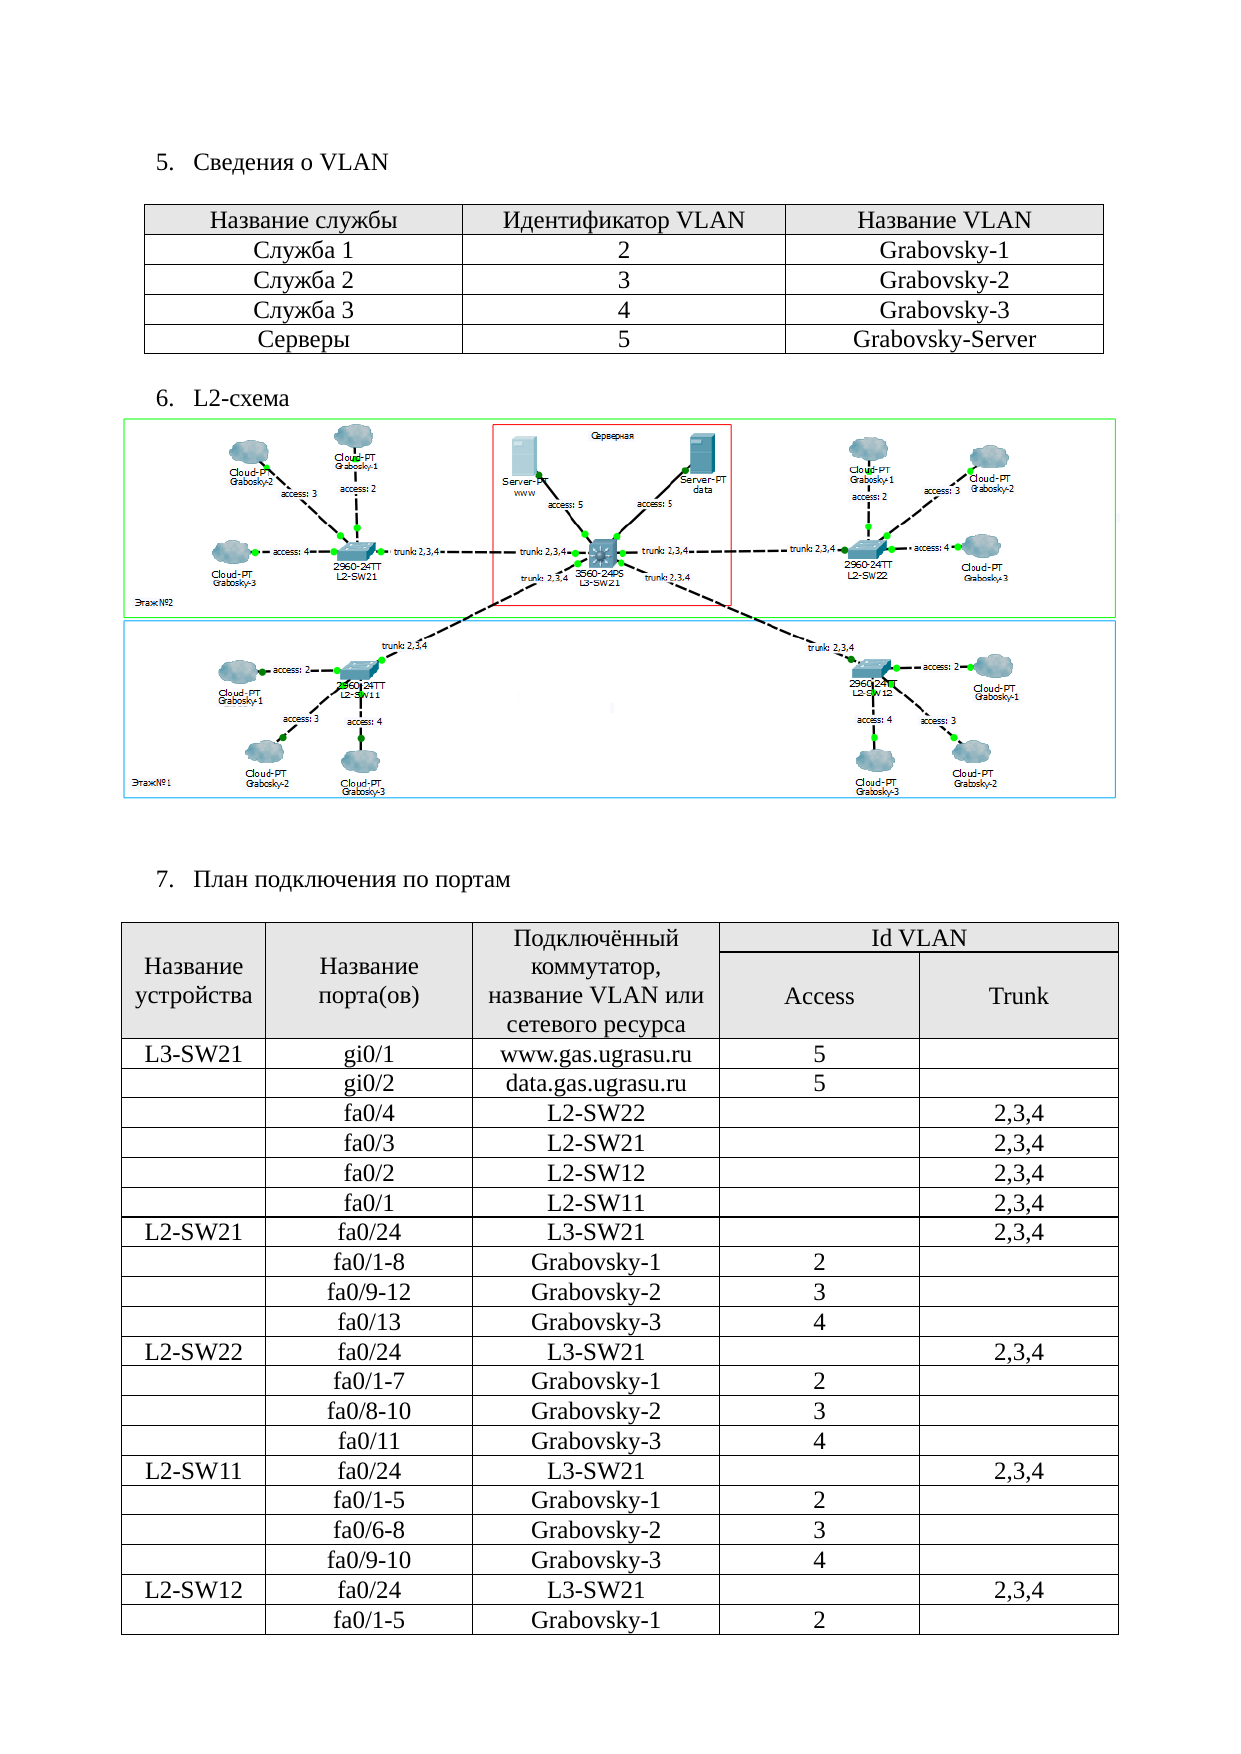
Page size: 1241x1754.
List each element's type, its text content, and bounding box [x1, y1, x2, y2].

table_cell [920, 1366, 1118, 1395]
table_cell fa0/1 [266, 1188, 472, 1216]
table_cell Серверы [145, 325, 462, 353]
table_cell fa0/24 [266, 1337, 472, 1365]
table_cell fa0/11 [266, 1426, 472, 1455]
picture [118, 412, 1123, 807]
table_cell Trunk [920, 953, 1118, 1038]
table_cell fa0/24 [266, 1218, 472, 1246]
table_cell gi0/1 [266, 1039, 472, 1067]
table_cell [122, 1188, 265, 1216]
table_cell Grabovsky-Server [786, 325, 1103, 353]
table_cell 4 [720, 1426, 919, 1455]
table_cell [122, 1515, 265, 1544]
table_cell Grabovsky-1 [473, 1486, 719, 1514]
table_header Название VLAN [786, 205, 1103, 234]
table_cell 3 [720, 1396, 919, 1425]
table_cell [720, 1218, 919, 1246]
table_cell [122, 1396, 265, 1425]
table_header Id VLAN [720, 923, 1118, 951]
table_cell 2,3,4 [920, 1158, 1118, 1187]
table_cell 2,3,4 [920, 1128, 1118, 1157]
table_cell 3 [720, 1277, 919, 1306]
table_cell 5 [463, 325, 785, 353]
table_cell L3-SW21 [473, 1337, 719, 1365]
table_cell 3 [720, 1515, 919, 1544]
table_cell fa0/24 [266, 1575, 472, 1604]
table_cell [122, 1545, 265, 1574]
table_cell Grabovsky-3 [473, 1545, 719, 1574]
table_cell gi0/2 [266, 1069, 472, 1097]
table_cell Grabovsky-1 [786, 235, 1103, 264]
table_cell [122, 1307, 265, 1336]
table_header Название службы [145, 205, 462, 234]
table_cell 2 [720, 1605, 919, 1633]
table_cell Grabovsky-2 [473, 1277, 719, 1306]
table_cell 2,3,4 [920, 1218, 1118, 1246]
table_cell [122, 1069, 265, 1097]
table_cell fa0/1-8 [266, 1247, 472, 1276]
table_cell L3-SW21 [122, 1039, 265, 1067]
table_cell fa0/2 [266, 1158, 472, 1187]
table_cell 4 [720, 1307, 919, 1336]
table_cell [122, 1366, 265, 1395]
table_cell fa0/8-10 [266, 1396, 472, 1425]
table_cell [720, 1188, 919, 1216]
table_cell fa0/9-10 [266, 1545, 472, 1574]
table_cell 4 [463, 295, 785, 323]
table_cell 2 [463, 235, 785, 264]
table_header Название устройства [122, 923, 265, 1038]
table_cell [720, 1128, 919, 1157]
table_cell 2,3,4 [920, 1188, 1118, 1216]
table_cell fa0/6-8 [266, 1515, 472, 1544]
table_header Название порта(ов) [266, 923, 472, 1038]
table_header Идентификатор VLAN [463, 205, 785, 234]
table_cell Служба 1 [145, 235, 462, 264]
table_cell [720, 1098, 919, 1127]
table_cell [720, 1456, 919, 1484]
table_cell [122, 1128, 265, 1157]
table_cell 4 [720, 1545, 919, 1574]
table_cell Grabovsky-3 [473, 1307, 719, 1336]
table_cell Access [720, 953, 919, 1038]
list Сведения о VLAN [156, 147, 1122, 176]
table_cell [720, 1158, 919, 1187]
table_cell L3-SW21 [473, 1575, 719, 1604]
table_cell L3-SW21 [473, 1218, 719, 1246]
table_cell [122, 1605, 265, 1633]
table_cell L2-SW22 [122, 1337, 265, 1365]
table_cell [122, 1486, 265, 1514]
table_cell www.gas.ugrasu.ru [473, 1039, 719, 1067]
table_cell 2,3,4 [920, 1456, 1118, 1484]
table_cell L2-SW11 [473, 1188, 719, 1216]
table_cell [122, 1158, 265, 1187]
table_cell L2-SW12 [473, 1158, 719, 1187]
table_cell L2-SW21 [122, 1218, 265, 1246]
table_cell Grabovsky-1 [473, 1366, 719, 1395]
table_cell [920, 1396, 1118, 1425]
table_cell 2 [720, 1366, 919, 1395]
table_cell [920, 1545, 1118, 1574]
list План подключения по портам [156, 864, 1122, 893]
list L2-схема [156, 383, 1122, 412]
table_cell [920, 1039, 1118, 1067]
table_cell fa0/9-12 [266, 1277, 472, 1306]
table_cell 2,3,4 [920, 1575, 1118, 1604]
table_cell Grabovsky-3 [473, 1426, 719, 1455]
table_cell 5 [720, 1039, 919, 1067]
table_cell [720, 1337, 919, 1365]
table_cell fa0/1-5 [266, 1605, 472, 1633]
table_cell L2-SW22 [473, 1098, 719, 1127]
table_cell Grabovsky-2 [473, 1515, 719, 1544]
table_cell L2-SW21 [473, 1128, 719, 1157]
table_cell 2,3,4 [920, 1337, 1118, 1365]
table_cell 2,3,4 [920, 1098, 1118, 1127]
table_cell L2-SW12 [122, 1575, 265, 1604]
table_cell fa0/24 [266, 1456, 472, 1484]
table_cell [920, 1515, 1118, 1544]
table_cell fa0/3 [266, 1128, 472, 1157]
table_cell L3-SW21 [473, 1456, 719, 1484]
table_cell [920, 1426, 1118, 1455]
table_cell Grabovsky-1 [473, 1605, 719, 1633]
table_cell 3 [463, 265, 785, 294]
table_cell fa0/1-5 [266, 1486, 472, 1514]
table_cell [920, 1605, 1118, 1633]
table_cell Служба 2 [145, 265, 462, 294]
table_cell [920, 1307, 1118, 1336]
table_cell [920, 1247, 1118, 1276]
table_cell [920, 1069, 1118, 1097]
table_header Подключённый коммутатор, название VLAN или сетевого ресурса [473, 923, 719, 1038]
table_cell 2 [720, 1486, 919, 1514]
table_cell fa0/1-7 [266, 1366, 472, 1395]
table_cell [122, 1277, 265, 1306]
table_cell Grabovsky-2 [786, 265, 1103, 294]
table_cell fa0/13 [266, 1307, 472, 1336]
table_cell 2 [720, 1247, 919, 1276]
table_cell fa0/4 [266, 1098, 472, 1127]
table_cell [122, 1247, 265, 1276]
table_cell L2-SW11 [122, 1456, 265, 1484]
table_cell [122, 1426, 265, 1455]
table_cell [920, 1277, 1118, 1306]
table_cell Grabovsky-1 [473, 1247, 719, 1276]
table_cell Grabovsky-3 [786, 295, 1103, 323]
table_cell [920, 1486, 1118, 1514]
table_cell [122, 1098, 265, 1127]
table_cell 5 [720, 1069, 919, 1097]
table_cell data.gas.ugrasu.ru [473, 1069, 719, 1097]
table_cell Grabovsky-2 [473, 1396, 719, 1425]
table_cell Служба 3 [145, 295, 462, 323]
table_cell [720, 1575, 919, 1604]
